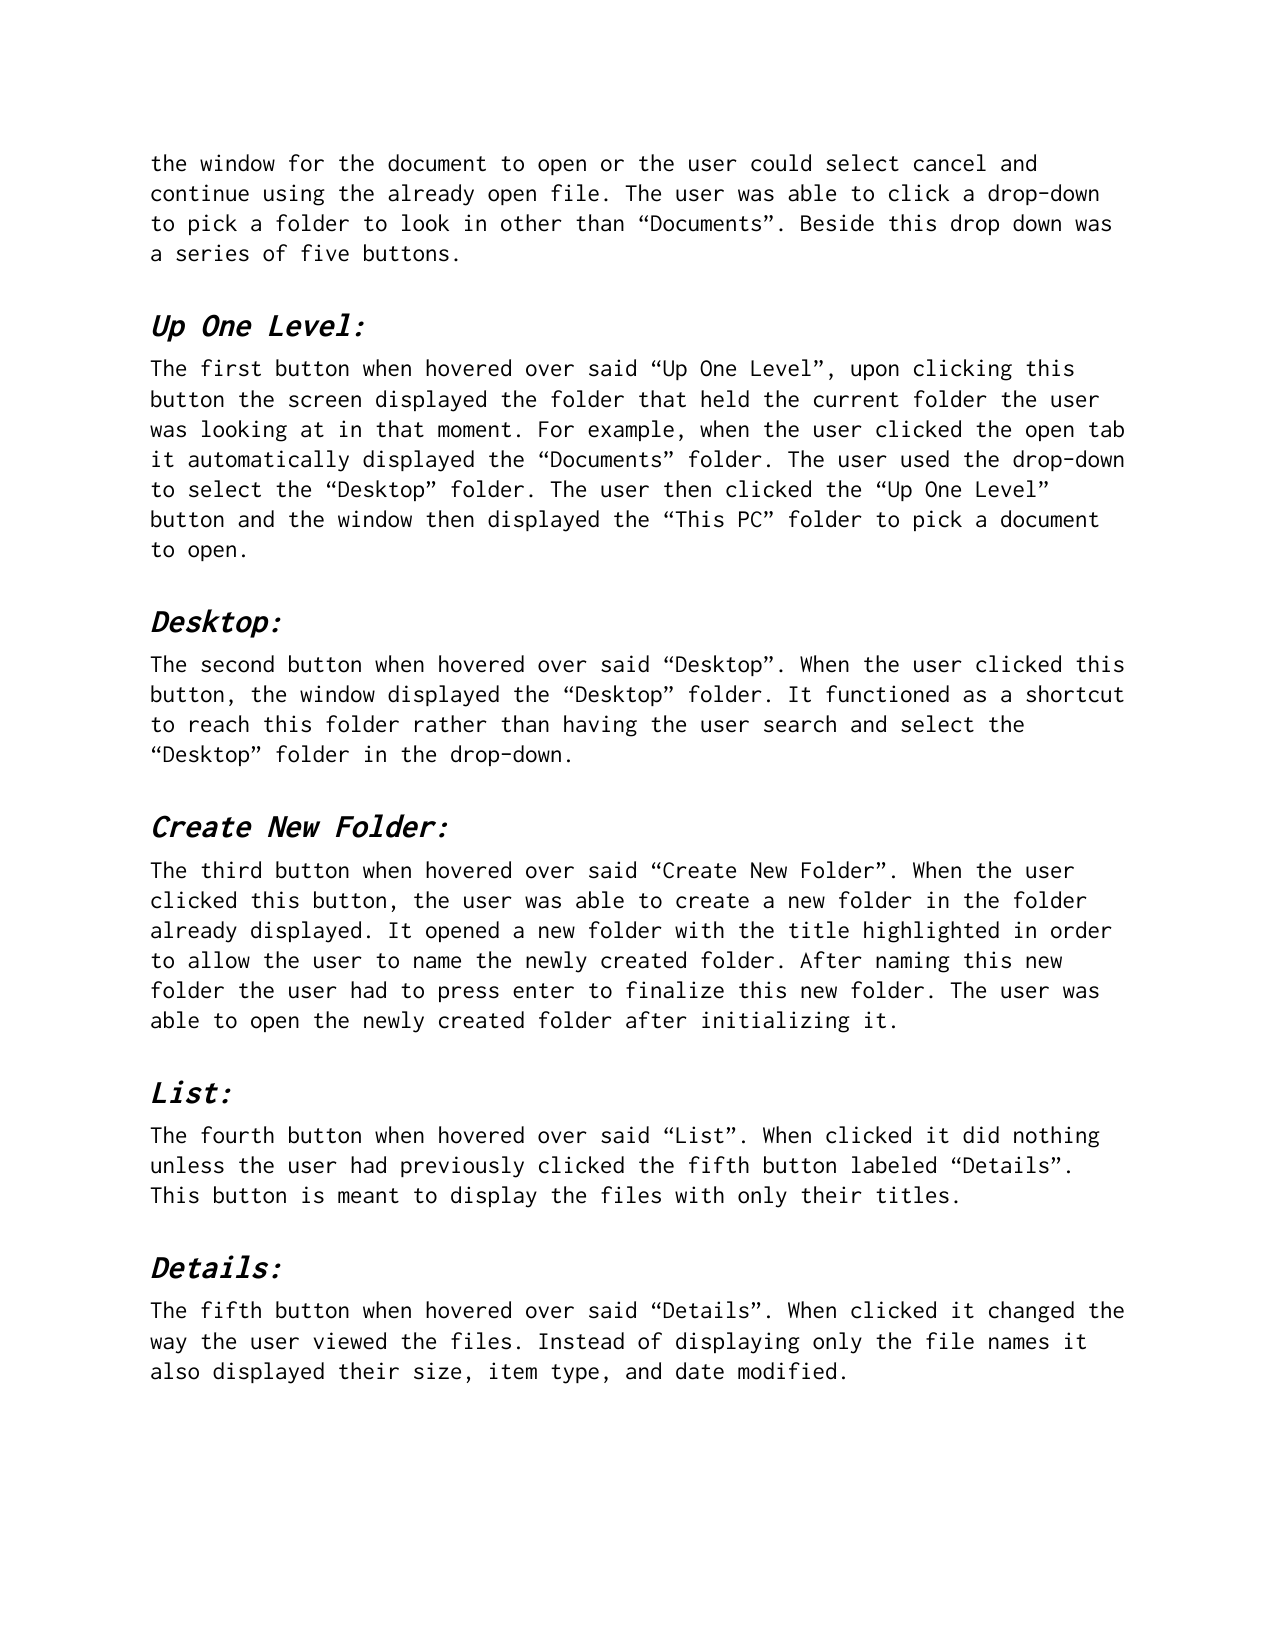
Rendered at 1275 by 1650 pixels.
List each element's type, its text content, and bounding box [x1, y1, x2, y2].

text The first button when hovered over said “Up One Level”, upon clicking this button the screen displayed the folder that held the current folder the user was looking at in that moment. For example, when the user clicked the open tab it automatically displayed the “Documents” folder. The user used the drop-down to select the “Desktop” folder. The user then clicked the “Up One Level” button and the window then displayed the “This PC” folder to pick a document to open. [150, 355, 1125, 562]
subtitle Create New Folder: [150, 809, 1125, 844]
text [150, 150, 1125, 267]
text The fourth button when hovered over said “List”. When clicked it did nothing unless the user had previously clicked the fifth button labeled “Details”. This button is meant to display the files with only their titles. [150, 1122, 1125, 1209]
text The second button when hovered over said “Desktop”. When the user clicked this button, the window displayed the “Desktop” folder. It functioned as a shortcut to reach this folder rather than having the user search and select the “Desktop” folder in the drop-down. [150, 651, 1125, 768]
text The fifth button when hovered over said “Details”. When clicked it changed the way the user viewed the files. Instead of displaying only the file names it also displayed their size, item type, and date modified. [150, 1297, 1125, 1384]
subtitle Up One Level: [150, 308, 1125, 343]
subtitle Details: [150, 1250, 1125, 1285]
text The third button when hovered over said “Create New Folder”. When the user clicked this button, the user was able to create a new folder in the folder already displayed. It opened a new folder with the title highlighted in order to allow the user to name the newly created folder. After naming this new folder the user had to press enter to finalize this new folder. The user was able to open the newly created folder after initializing it. [150, 857, 1125, 1033]
subtitle List: [150, 1075, 1125, 1110]
subtitle Desktop: [150, 604, 1125, 639]
